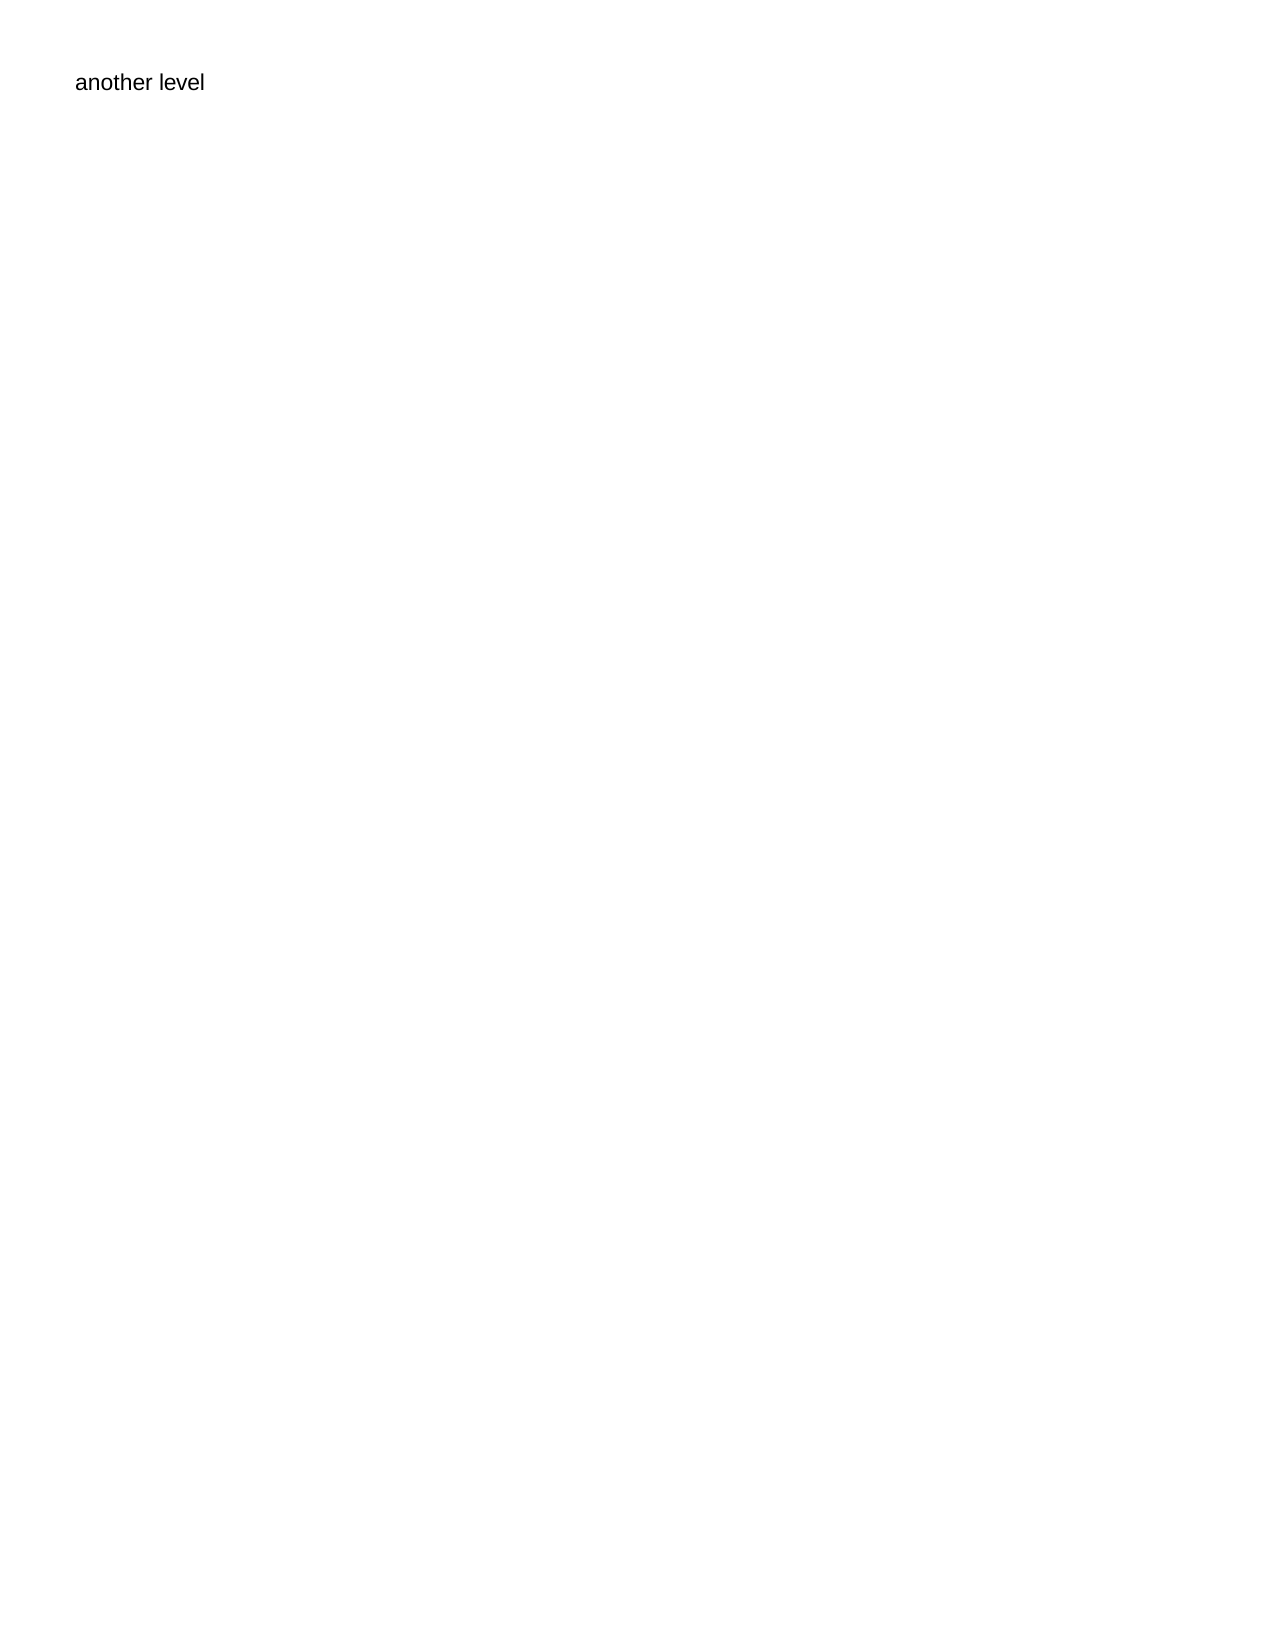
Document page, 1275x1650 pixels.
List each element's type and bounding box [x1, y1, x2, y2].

text [75, 69, 1200, 95]
